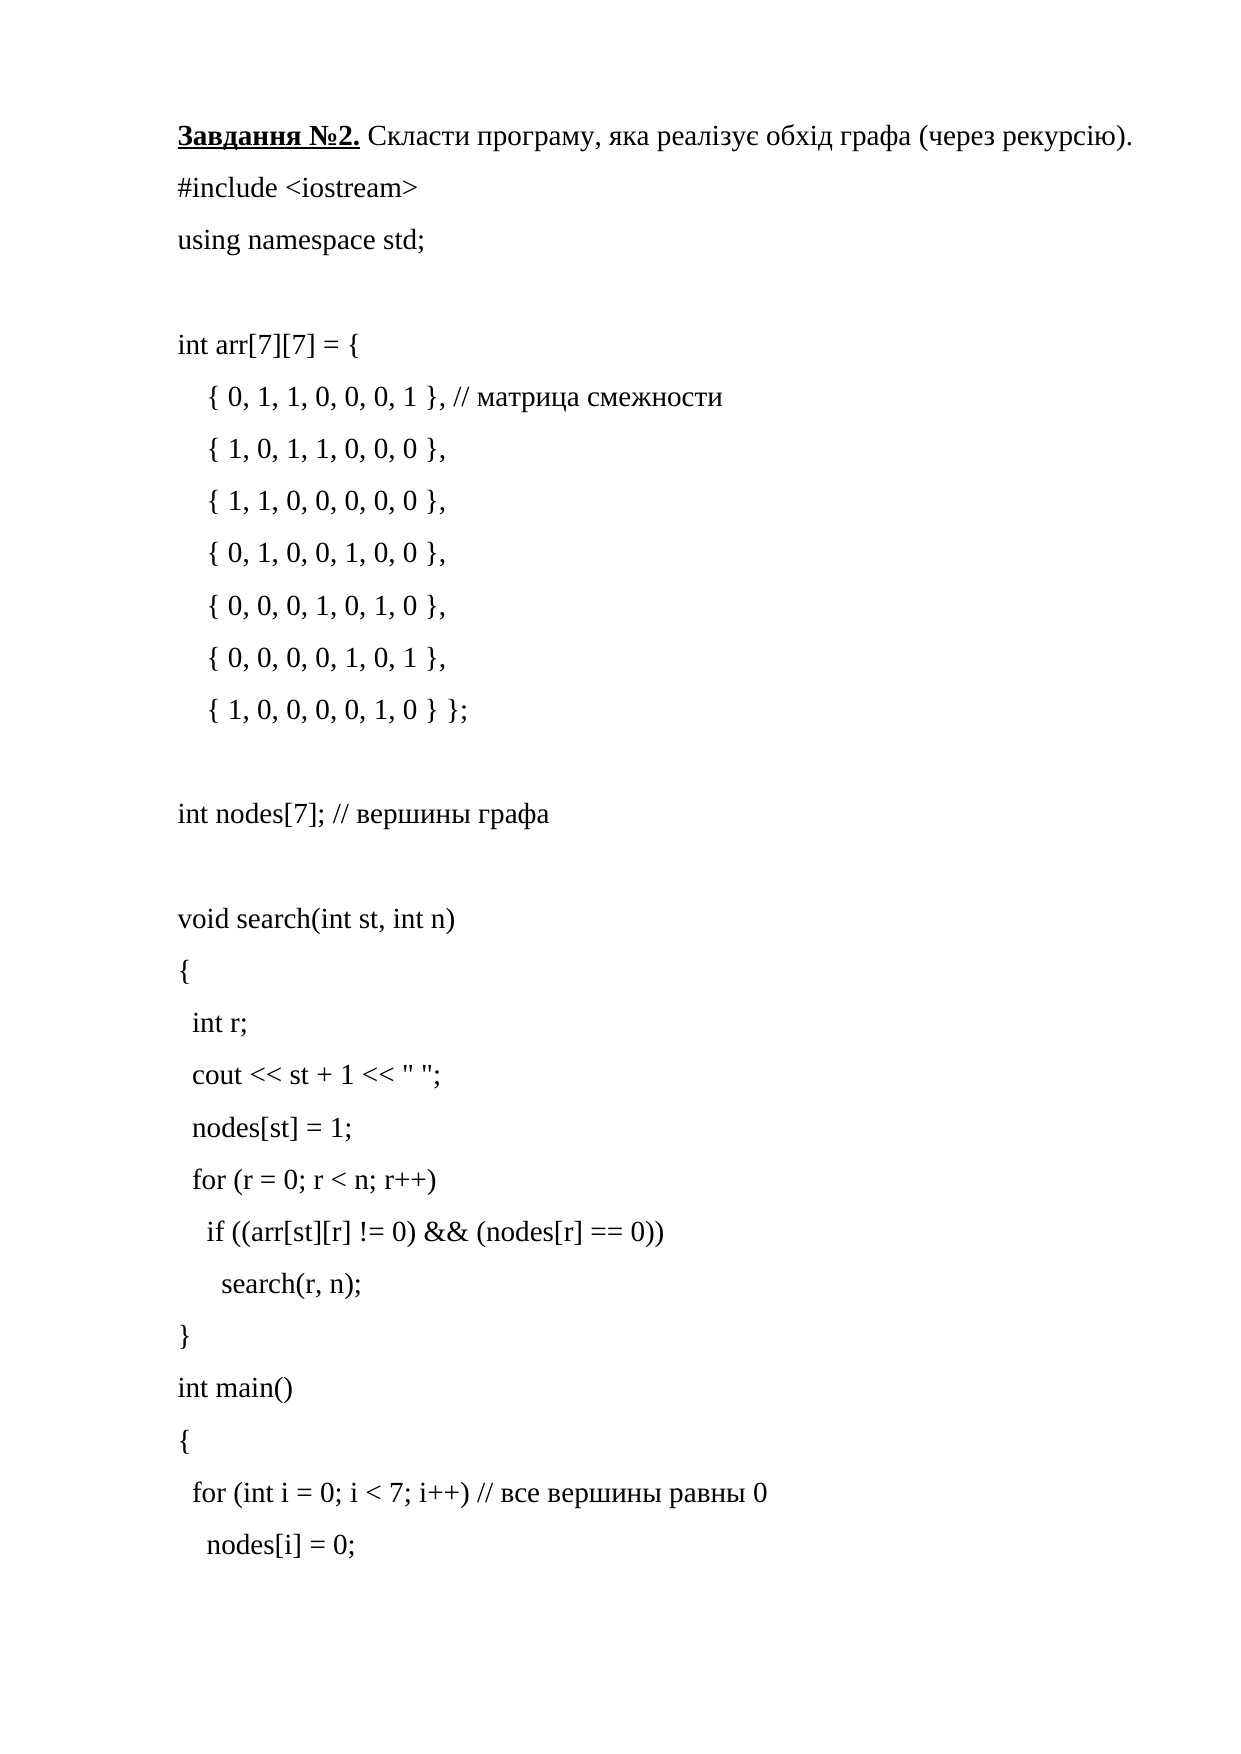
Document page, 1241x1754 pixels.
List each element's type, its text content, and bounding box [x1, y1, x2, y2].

text { [177, 1423, 1152, 1456]
text { 0, 0, 0, 0, 1, 0, 1 }, [177, 640, 1152, 673]
text { 1, 1, 0, 0, 0, 0, 0 }, [177, 483, 1152, 517]
text nodes[st] = 1; [177, 1110, 1152, 1143]
text { 0, 1, 0, 0, 1, 0, 0 }, [177, 536, 1152, 569]
text Завдання №2. Скласти програму, яка реалізує обхід графа (через рекурсію). [177, 118, 1152, 152]
text int arr[7][7] = { [177, 327, 1152, 360]
text search(r, n); [177, 1266, 1152, 1300]
text int main() [177, 1371, 1152, 1404]
text cout << st + 1 << " "; [177, 1057, 1152, 1091]
text using namespace std; [177, 222, 1152, 256]
text { 1, 0, 1, 1, 0, 0, 0 }, [177, 431, 1152, 465]
text { 0, 1, 1, 0, 0, 0, 1 }, // матрица смежности [177, 379, 1152, 413]
text nodes[i] = 0; [177, 1527, 1152, 1561]
text void search(int st, int n) [177, 901, 1152, 934]
text for (int i = 0; i < 7; i++) // все вершины равны 0 [177, 1475, 1152, 1508]
text { 1, 0, 0, 0, 0, 1, 0 } }; [177, 692, 1152, 726]
text #include <iostream> [177, 170, 1152, 204]
text { [177, 953, 1152, 987]
text } [177, 1318, 1152, 1352]
text { 0, 0, 0, 1, 0, 1, 0 }, [177, 588, 1152, 621]
text for (r = 0; r < n; r++) [177, 1162, 1152, 1195]
text int r; [177, 1005, 1152, 1039]
text int nodes[7]; // вершины графа [177, 797, 1152, 830]
text if ((arr[st][r] != 0) && (nodes[r] == 0)) [177, 1214, 1152, 1248]
